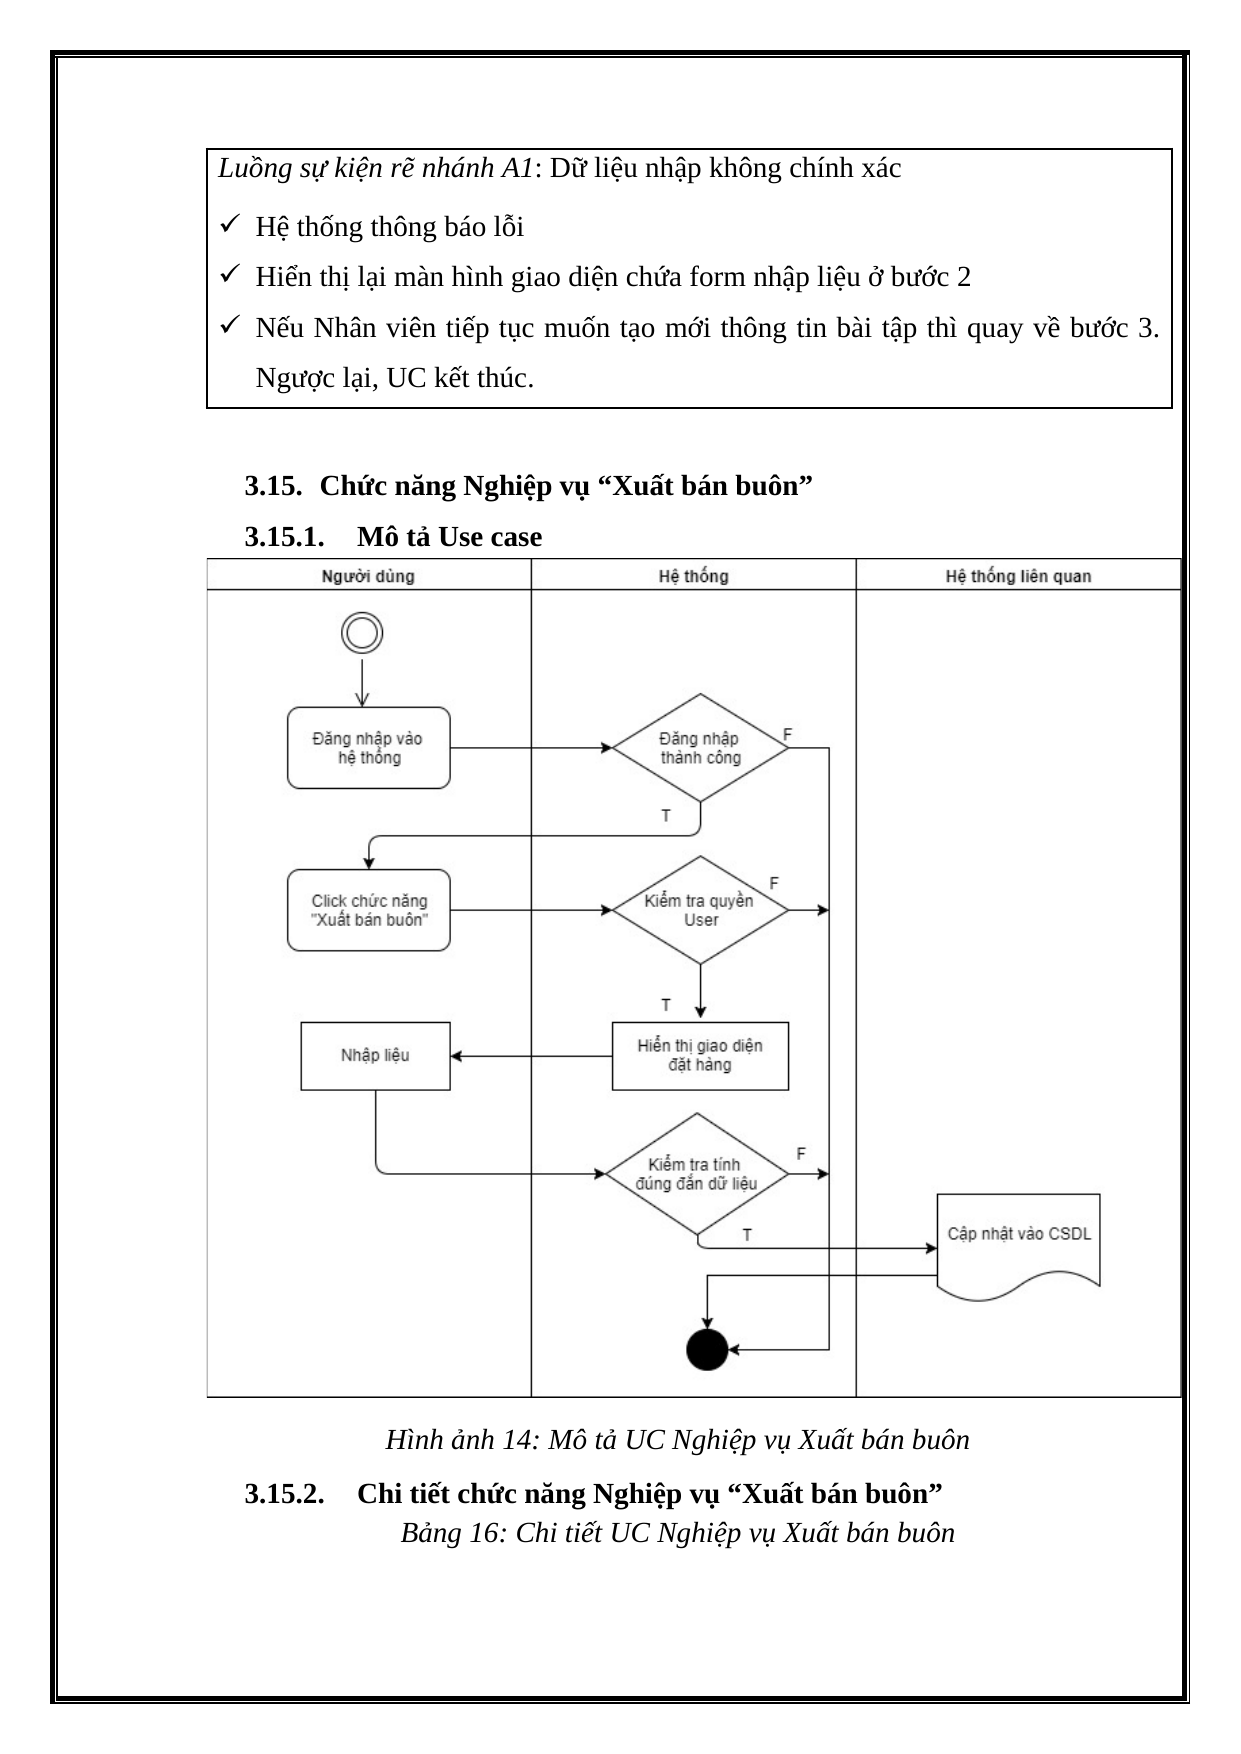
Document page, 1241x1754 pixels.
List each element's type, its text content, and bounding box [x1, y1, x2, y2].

list Chi tiết chức năng Nghiệp vụ “Xuất bán buôn” [244, 1477, 1152, 1510]
picture [206, 558, 1182, 1398]
list Mô tả Use case [244, 519, 1152, 553]
subtitle Chức năng Nghiệp vụ “Xuất bán buôn” [244, 468, 1152, 502]
